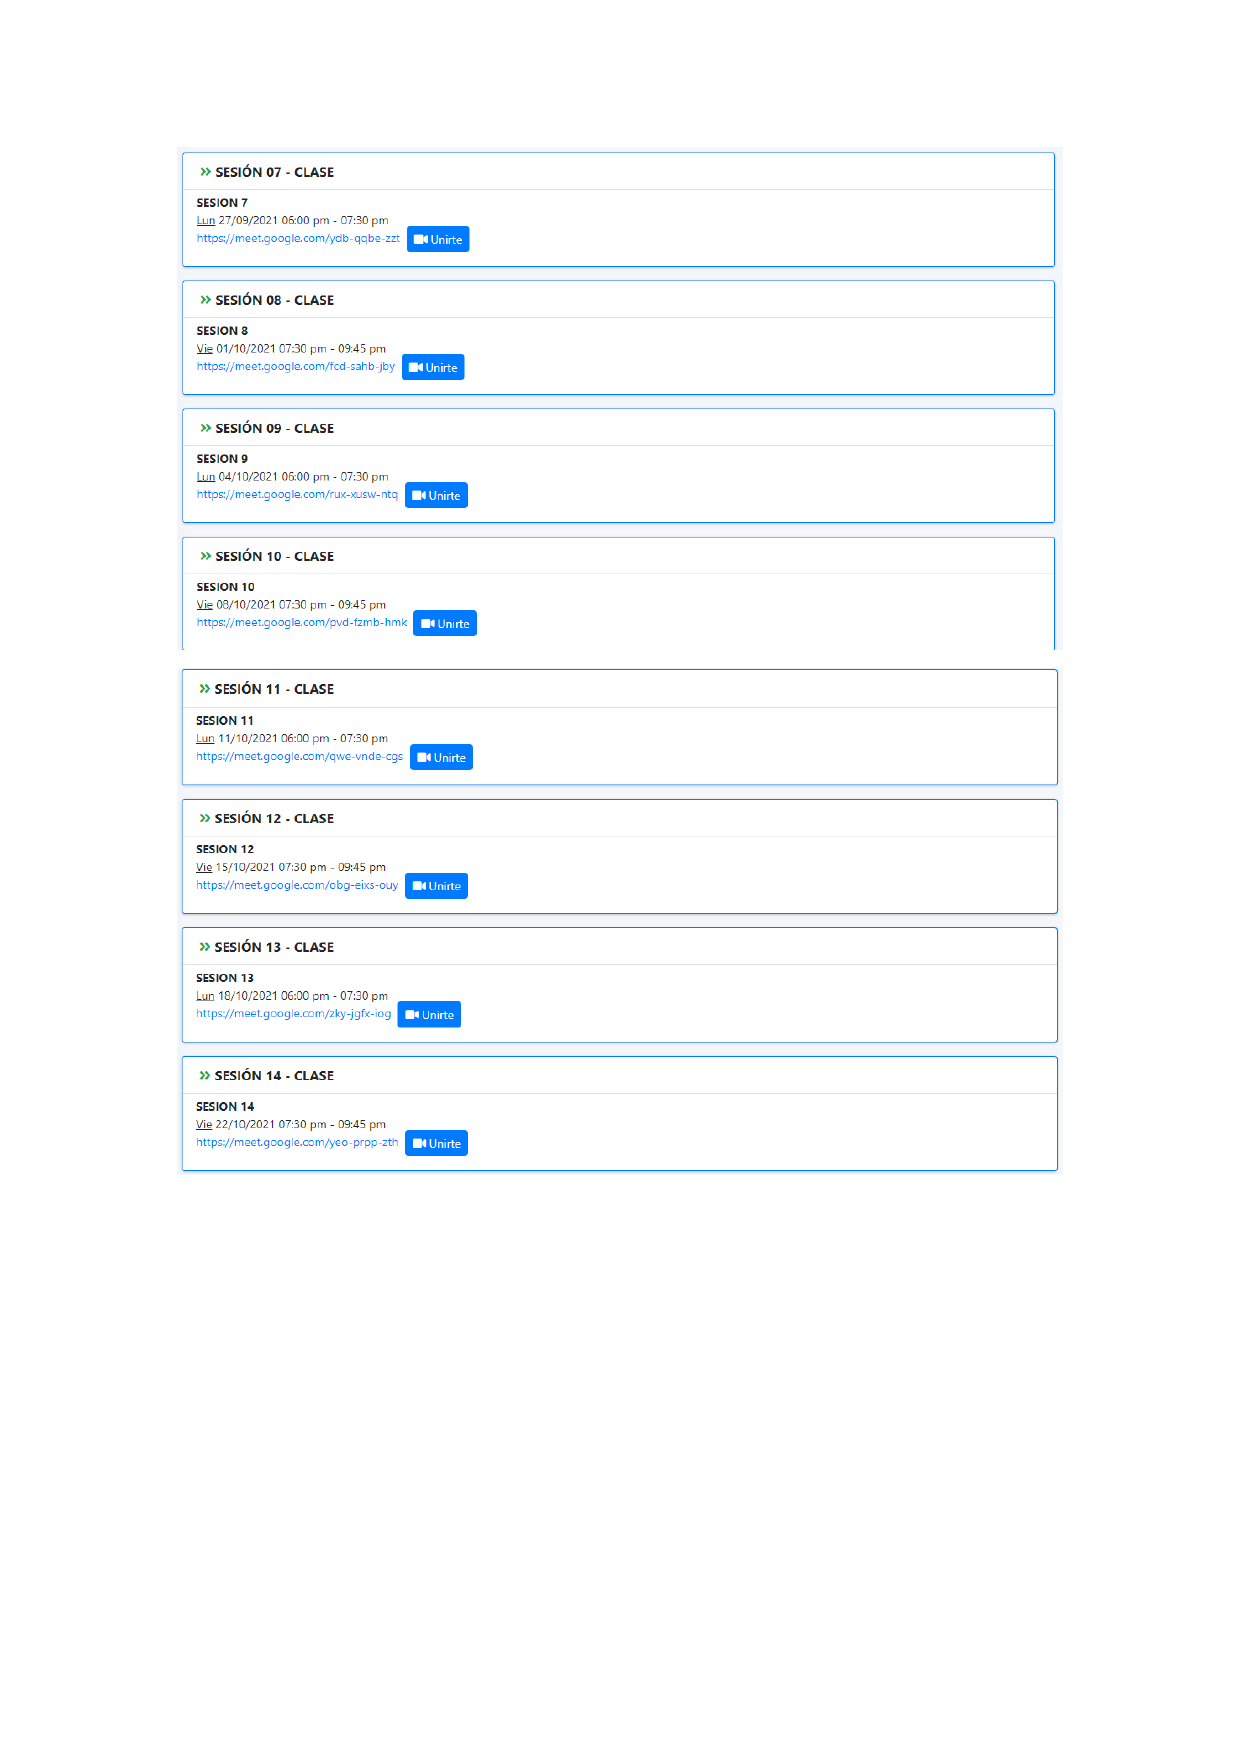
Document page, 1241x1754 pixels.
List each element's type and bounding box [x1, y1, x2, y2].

picture [177, 147, 1063, 650]
picture [177, 668, 1063, 1175]
